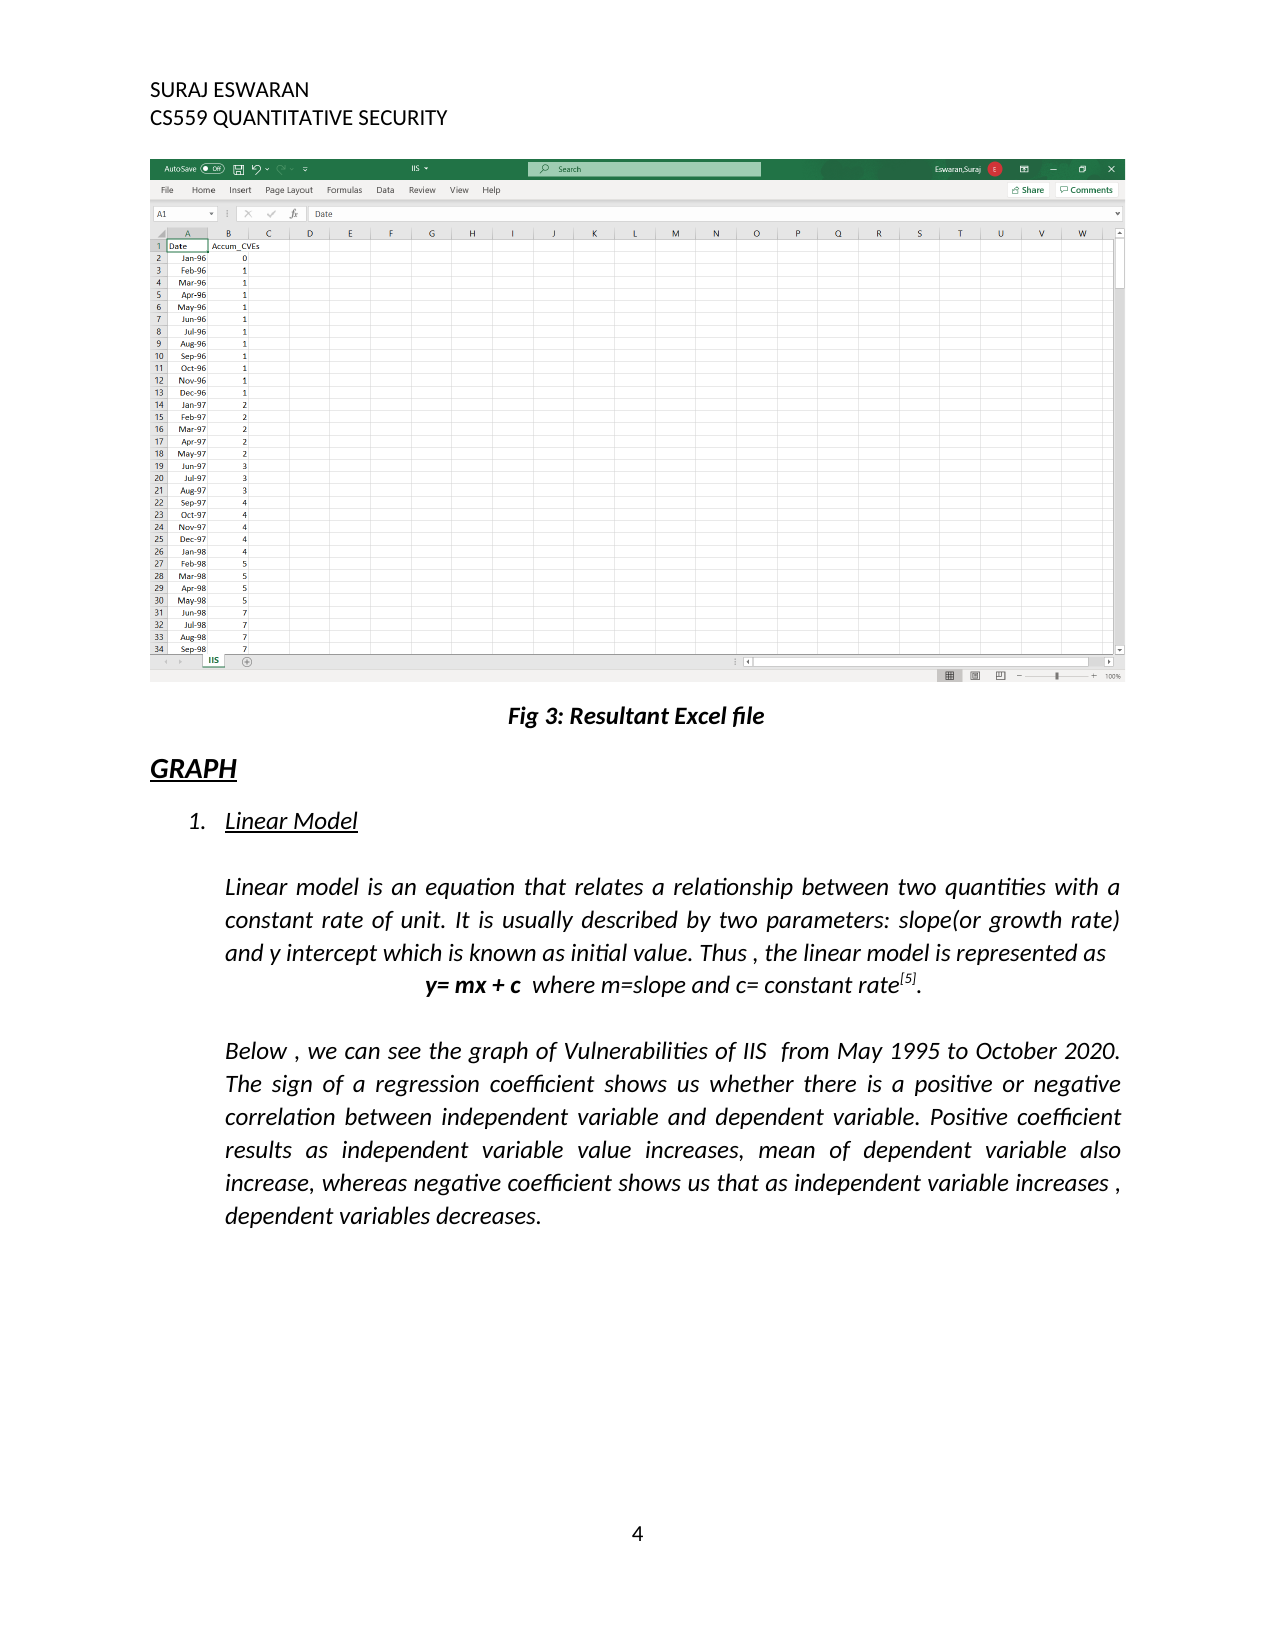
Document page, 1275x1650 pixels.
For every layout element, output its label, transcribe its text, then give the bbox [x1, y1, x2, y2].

list Linear Model [187, 805, 1125, 836]
list y= mx + c where m=slope and c= constant rate[5]. [225, 970, 1125, 1000]
text Fig 3: Resultant Excel file [150, 700, 1125, 731]
list Below , we can see the graph of Vulnerabilities of IIS from May 1995 to October 2020. The sign of a regression coefficient shows us whether there is a positive or negative correlation between independent variable and dependent variable. Positive coefficient results as independent variable value increases, mean of dependent variable also increase, whereas negative coefficient shows us that as independent variable increases , dependent variables decreases. [225, 1036, 1125, 1231]
list Linear model is an equation that relates a relationship between two quantities with a constant rate of unit. It is usually described by two parameters: slope(or growth rate) and y intercept which is known as initial value. Thus , the linear model is represented as [225, 871, 1125, 967]
picture [150, 159, 1125, 682]
text GRAPH [150, 750, 1125, 786]
